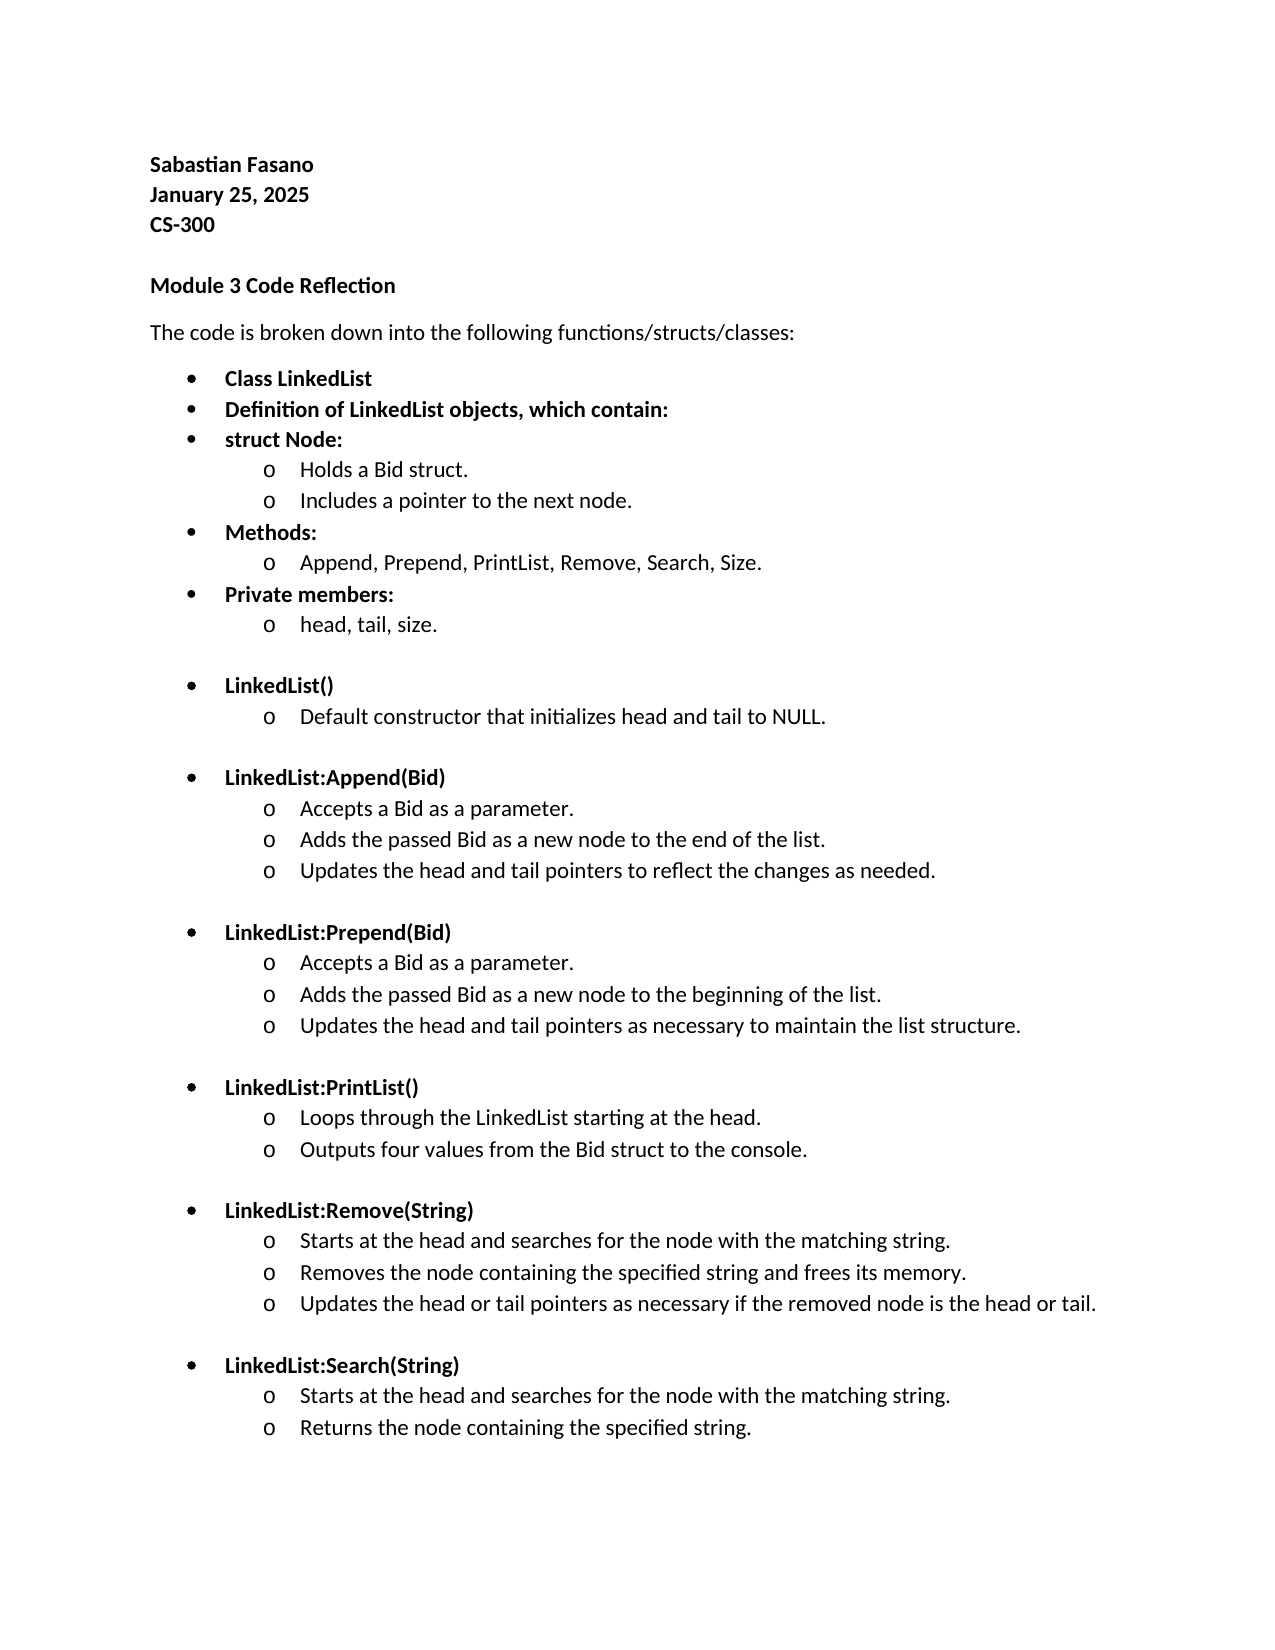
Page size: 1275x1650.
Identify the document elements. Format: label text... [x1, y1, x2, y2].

text The code is broken down into the following functions/structs/classes: [150, 318, 1125, 346]
list Adds the passed Bid as a new node to the end of the list. [262, 825, 1125, 854]
list struct Node: [187, 425, 1125, 453]
list Updates the head and tail pointers to reflect the changes as needed. [262, 857, 1125, 886]
list LinkedList:Search(String) [187, 1351, 1125, 1379]
text CS-300 [150, 210, 1125, 238]
list LinkedList:Prepend(Bid) [187, 918, 1125, 946]
list Outputs four values from the Bid struct to the console. [262, 1135, 1125, 1164]
list Append, Prepend, PrintList, Remove, Search, Size. [262, 548, 1125, 577]
list Adds the passed Bid as a new node to the beginning of the list. [262, 980, 1125, 1009]
list LinkedList() [187, 672, 1125, 700]
text January 25, 2025 [150, 180, 1125, 208]
list Includes a pointer to the next node. [262, 487, 1125, 516]
list Default constructor that initializes head and tail to NULL. [262, 702, 1125, 731]
list LinkedList:PrintList() [187, 1073, 1125, 1101]
list Definition of LinkedList objects, which contain: [187, 395, 1125, 423]
list Starts at the head and searches for the node with the matching string. [262, 1381, 1125, 1411]
list LinkedList:Remove(String) [187, 1196, 1125, 1224]
list Updates the head and tail pointers as necessary to maintain the list structure. [262, 1011, 1125, 1041]
list Private members: [187, 580, 1125, 608]
list Loops through the LinkedList starting at the head. [262, 1103, 1125, 1132]
list Removes the node containing the specified string and frees its memory. [262, 1258, 1125, 1287]
list Starts at the head and searches for the node with the matching string. [262, 1227, 1125, 1256]
list Accepts a Bid as a parameter. [262, 794, 1125, 823]
list Class LinkedList [187, 364, 1125, 393]
list Returns the node containing the specified string. [262, 1413, 1125, 1442]
list Updates the head or tail pointers as necessary if the removed node is the head or tail. [262, 1289, 1125, 1319]
list Methods: [187, 518, 1125, 546]
text Module 3 Code Reflection [150, 271, 1125, 299]
text Sabastian Fasano [150, 150, 1125, 178]
list Holds a Bid struct. [262, 455, 1125, 484]
list Accepts a Bid as a parameter. [262, 948, 1125, 978]
list head, tail, size. [262, 610, 1125, 639]
list LinkedList:Append(Bid) [187, 763, 1125, 792]
